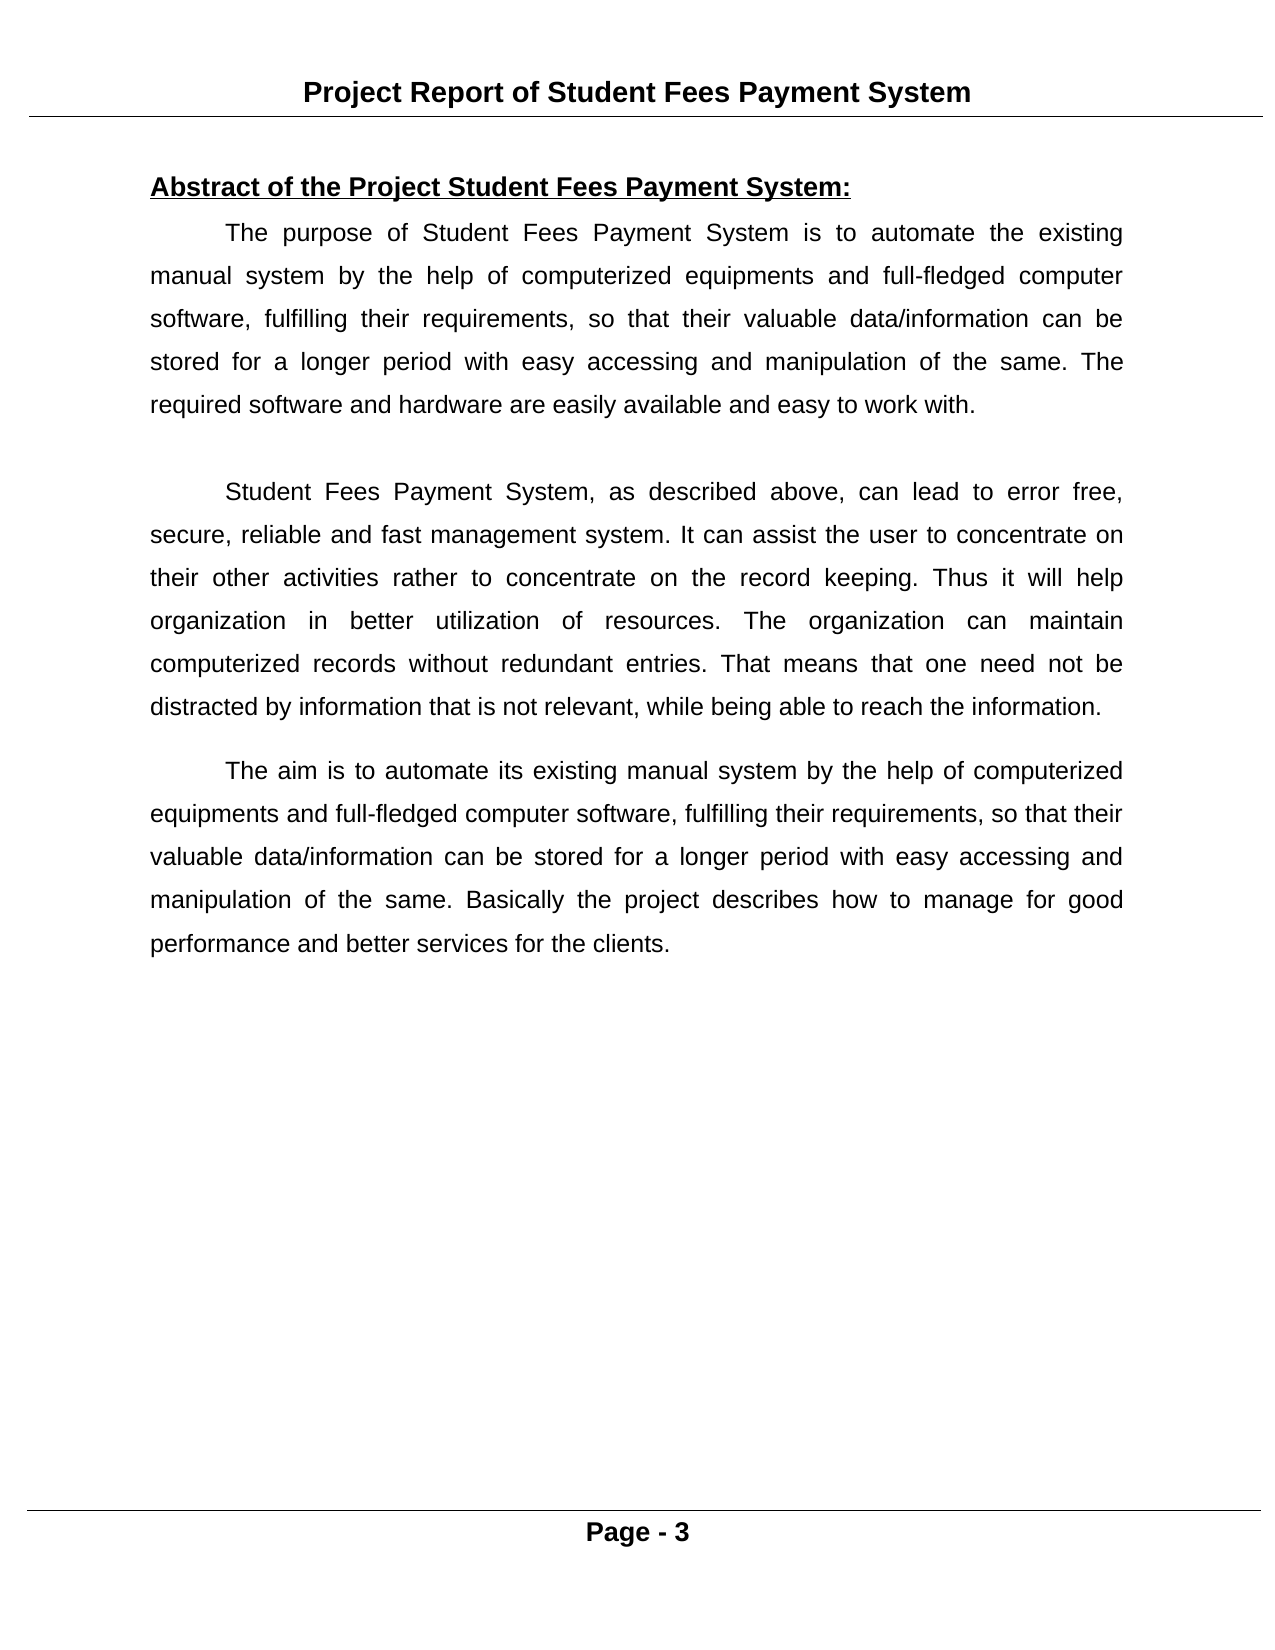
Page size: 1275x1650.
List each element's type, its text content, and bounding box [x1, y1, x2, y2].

text The aim is to automate its existing manual system by the help of computerized equipments and full-fledged computer software, fulfilling their requirements, so that their valuable data/information can be stored for a longer period with easy accessing and manipulation of the same. Basically the project describes how to manage for good performance and better services for the clients. [150, 756, 1125, 957]
text The purpose of Student Fees Payment System is to automate the existing manual system by the help of computerized equipments and full-fledged computer software, fulfilling their requirements, so that their valuable data/information can be stored for a longer period with easy accessing and manipulation of the same. The required software and hardware are easily available and easy to work with. [150, 218, 1125, 419]
subtitle Abstract of the Project Student Fees Payment System: [150, 171, 1125, 202]
text Student Fees Payment System, as described above, can lead to error free, secure, reliable and fast management system. It can assist the user to concentrate on their other activities rather to concentrate on the record keeping. Thus it will help organization in better utilization of resources. The organization can maintain computerized records without redundant entries. That means that one need not be distracted by information that is not relevant, while being able to reach the information. [150, 476, 1125, 721]
